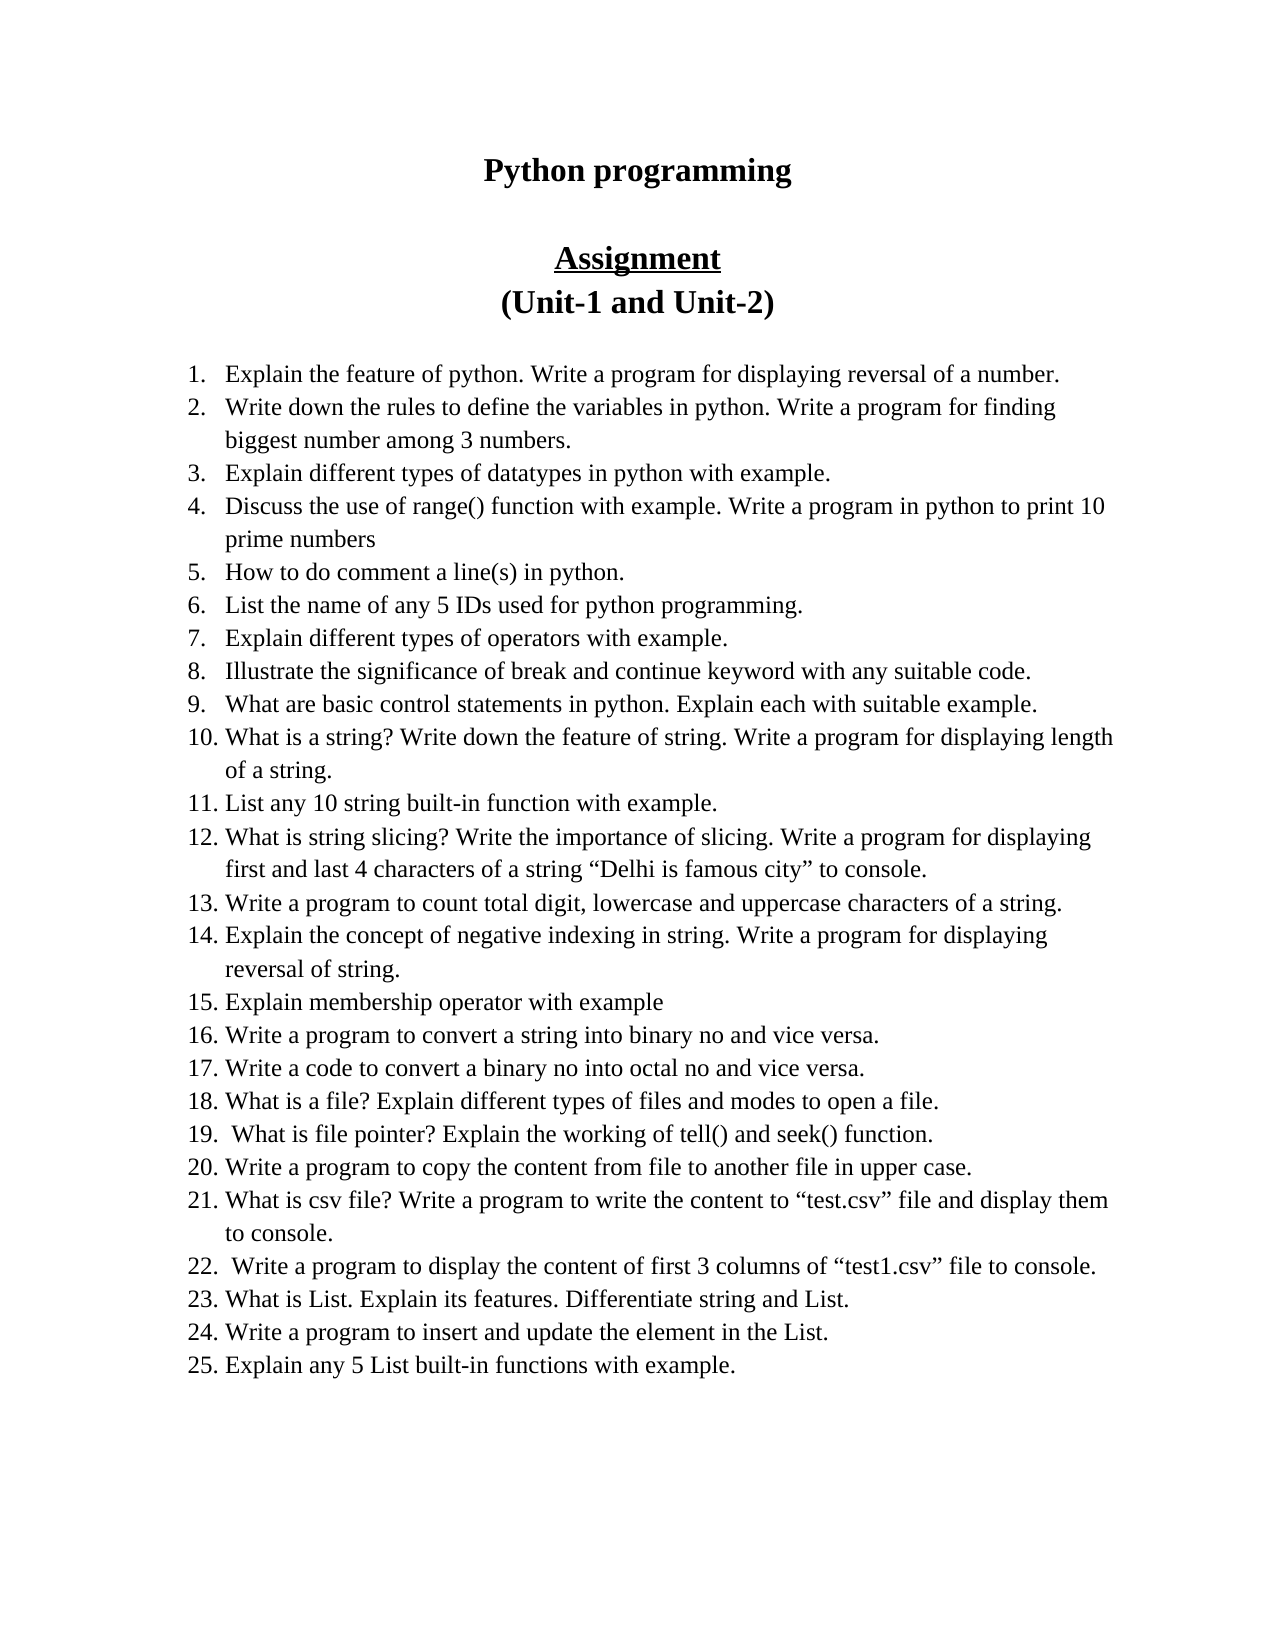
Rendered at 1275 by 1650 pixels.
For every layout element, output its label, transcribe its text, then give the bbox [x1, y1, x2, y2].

list Write a code to convert a binary no into octal no and vice versa. [187, 1053, 1125, 1081]
list What is string slicing? Write the importance of slicing. Write a program for displaying first and last 4 characters of a string “Delhi is famous city” to console. [187, 822, 1125, 883]
text Python programming [150, 150, 1125, 188]
list Write a program to display the content of first 3 columns of “test1.csv” file to console. [187, 1251, 1125, 1279]
list What is a file? Explain different types of files and modes to open a file. [187, 1086, 1125, 1114]
list Discuss the use of range() function with example. Write a program in python to print 10 prime numbers [187, 491, 1125, 553]
list List any 10 string built-in function with example. [187, 788, 1125, 817]
list What is csv file? Write a program to write the content to “test.csv” file and display them to console. [187, 1185, 1125, 1247]
list Explain any 5 List built-in functions with example. [187, 1350, 1125, 1379]
list What is a string? Write down the feature of string. Write a program for displaying length of a string. [187, 722, 1125, 784]
list Explain different types of operators with example. [187, 623, 1125, 652]
list How to do comment a line(s) in python. [187, 557, 1125, 586]
list Write down the rules to define the variables in python. Write a program for finding biggest number among 3 numbers. [187, 392, 1125, 454]
list Illustrate the significance of break and continue keyword with any suitable code. [187, 656, 1125, 685]
list Explain membership operator with example [187, 987, 1125, 1015]
list What is List. Explain its features. Differentiate string and List. [187, 1284, 1125, 1313]
list Explain different types of datatypes in python with example. [187, 458, 1125, 487]
list List the name of any 5 IDs used for python programming. [187, 590, 1125, 619]
list Write a program to insert and update the element in the List. [187, 1317, 1125, 1346]
list Explain the feature of python. Write a program for displaying reversal of a number. [187, 359, 1125, 388]
list What are basic control statements in python. Explain each with suitable example. [187, 689, 1125, 718]
list Write a program to count total digit, lowercase and uppercase characters of a string. [187, 888, 1125, 916]
list Explain the concept of negative indexing in string. Write a program for displaying reversal of string. [187, 921, 1125, 982]
text Assignment [150, 238, 1125, 276]
list Write a program to convert a string into binary no and vice versa. [187, 1020, 1125, 1048]
list What is file pointer? Explain the working of tell() and seek() function. [187, 1119, 1125, 1147]
list Write a program to copy the content from file to another file in upper case. [187, 1152, 1125, 1181]
text (Unit-1 and Unit-2) [150, 282, 1125, 321]
